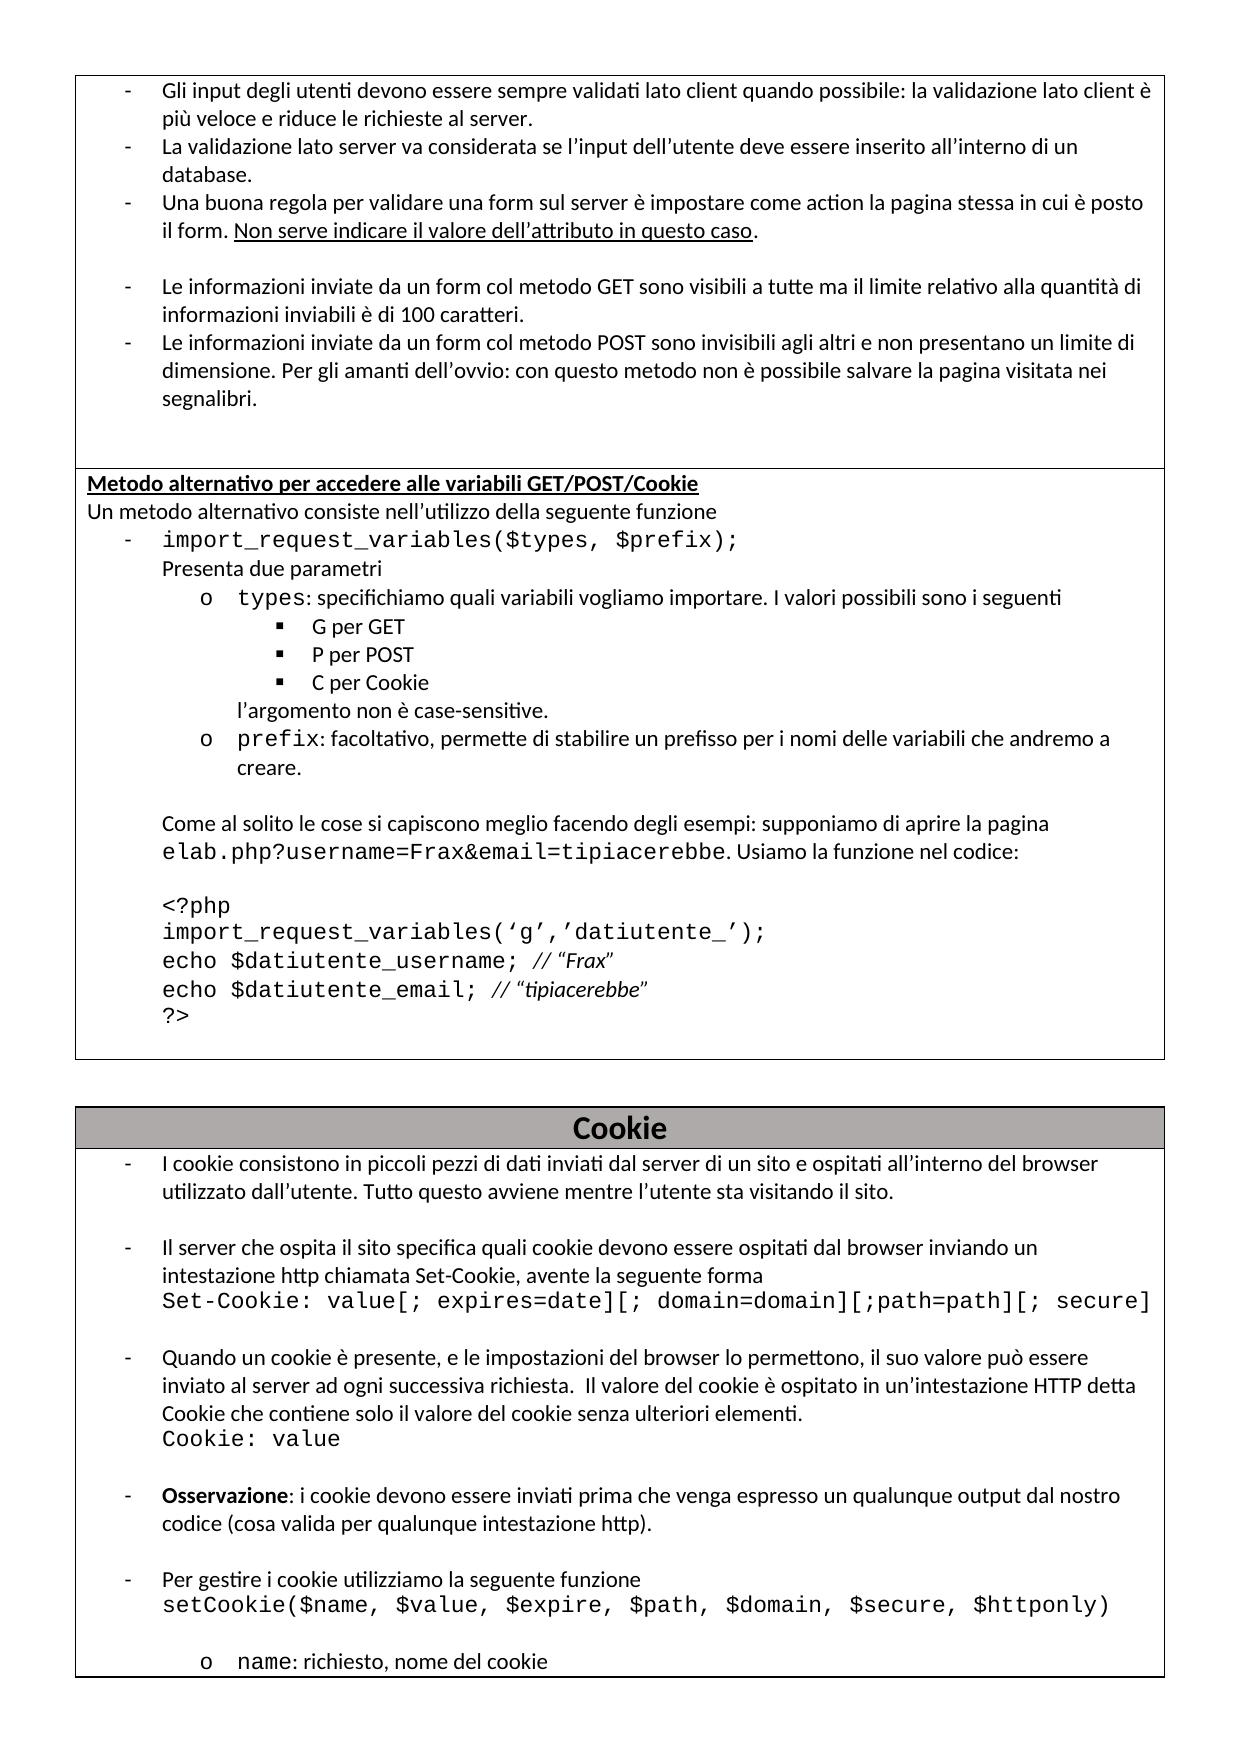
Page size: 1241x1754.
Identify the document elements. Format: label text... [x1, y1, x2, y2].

table_cell Metodo alternativo per accedere alle variabili GET/POST/Cookie Un metodo alternativo consiste nell’utilizzo della seguente funzione import_request_variables($types, $prefix); Presenta due parametri types: specifichiamo quali variabili vogliamo importare. I valori possibili sono i seguenti G per GET P per POST C per Cookie l’argomento non è case-sensitive. prefix: facoltativo, permette di stabilire un prefisso per i nomi delle variabili che andremo a creare. Come al solito le cose si capiscono meglio facendo degli esempi: supponiamo di aprire la pagina elab.php?username=Frax&email=tipiacerebbe. Usiamo la funzione nel codice: <?php import_request_variables(‘g’,’datiutente_’); echo $datiutente_username; // “Frax” echo $datiutente_email; // “tipiacerebbe” ?> [76, 469, 1164, 1058]
table_header Cookie [76, 1108, 1164, 1148]
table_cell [76, 1149, 1164, 1676]
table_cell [76, 76, 1164, 468]
